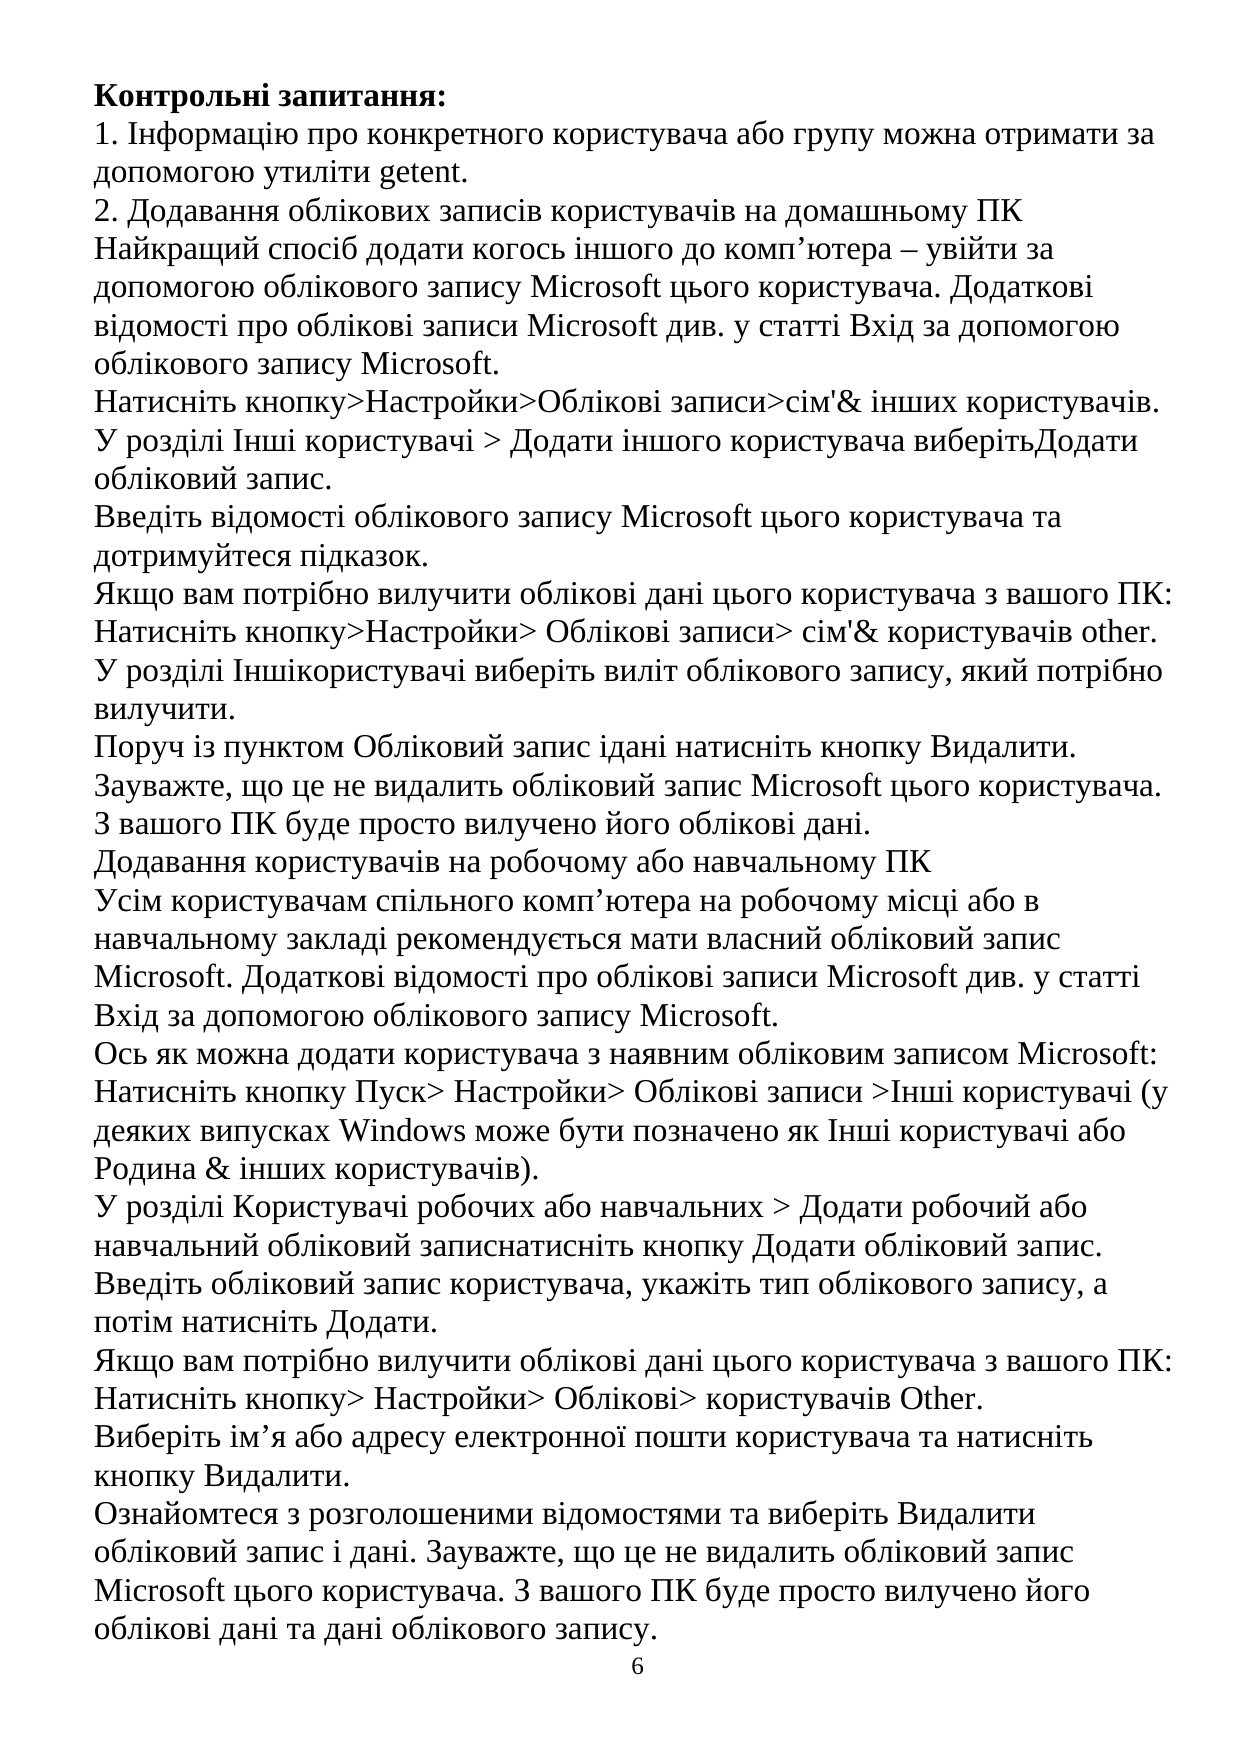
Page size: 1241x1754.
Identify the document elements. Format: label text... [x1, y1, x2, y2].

text Ознайомтеся з розголошеними відомостями та виберіть Видалити обліковий запис і дані. Зауважте, що це не видалить обліковий запис Microsoft цього користувача. З вашого ПК буде просто вилучено його облікові дані та дані облікового запису. [94, 1493, 1181, 1647]
text Введіть обліковий запис користувача, укажіть тип облікового запису, а потім натисніть Додати. [94, 1263, 1181, 1340]
text Виберіть ім’я або адресу електронної пошти користувача та натисніть кнопку Видалити. [94, 1417, 1181, 1493]
text 1. Інформацію про конкретного користувача або групу можна отримати за допомогою утиліти getent. [94, 113, 1181, 190]
text Додавання користувачів на робочому або навчальному ПК [94, 842, 1181, 880]
text Контрольні запитання: [94, 75, 1181, 113]
text Натисніть кнопку> Настройки> Облікові> користувачів Other. [94, 1378, 1181, 1417]
text Натисніть кнопку>Настройки> Облікові записи> сім'& користувачів other. [94, 612, 1181, 650]
text У розділі Користувачі робочих або навчальних > Додати робочий або навчальний обліковий записнатисніть кнопку Додати обліковий запис. [94, 1187, 1181, 1263]
text Натисніть кнопку>Настройки>Облікові записи>сім'& інших користувачів. [94, 382, 1181, 420]
text Введіть відомості облікового запису Microsoft цього користувача та дотримуйтеся підказок. [94, 497, 1181, 573]
text У розділі Інші користувачі > Додати іншого користувача виберітьДодати обліковий запис. [94, 420, 1181, 497]
text У розділі Іншікористувачі виберіть виліт облікового запису, який потрібно вилучити. [94, 650, 1181, 727]
text Усім користувачам спільного комп’ютера на робочому місці або в навчальному закладі рекомендується мати власний обліковий запис Microsoft. Додаткові відомості про облікові записи Microsoft див. у статті Вхід за допомогою облікового запису Microsoft. [94, 880, 1181, 1033]
text Якщо вам потрібно вилучити облікові дані цього користувача з вашого ПК: [94, 573, 1181, 612]
text Натисніть кнопку Пуск> Настройки> Облікові записи >Інші користувачі (у деяких випусках Windows може бути позначено як Інші користувачі або Родина & інших користувачів). [94, 1072, 1181, 1187]
text Ось як можна додати користувача з наявним обліковим записом Microsoft: [94, 1033, 1181, 1072]
text Найкращий спосіб додати когось іншого до комп’ютера – увійти за допомогою облікового запису Microsoft цього користувача. Додаткові відомості про облікові записи Microsoft див. у статті Вхід за допомогою облікового запису Microsoft. [94, 228, 1181, 382]
text 2. Додавання облікових записів користувачів на домашньому ПК [94, 190, 1181, 228]
text Поруч із пунктом Обліковий запис ідані натисніть кнопку Видалити. Зауважте, що це не видалить обліковий запис Microsoft цього користувача. З вашого ПК буде просто вилучено його облікові дані. [94, 727, 1181, 842]
text Якщо вам потрібно вилучити облікові дані цього користувача з вашого ПК: [94, 1340, 1181, 1378]
